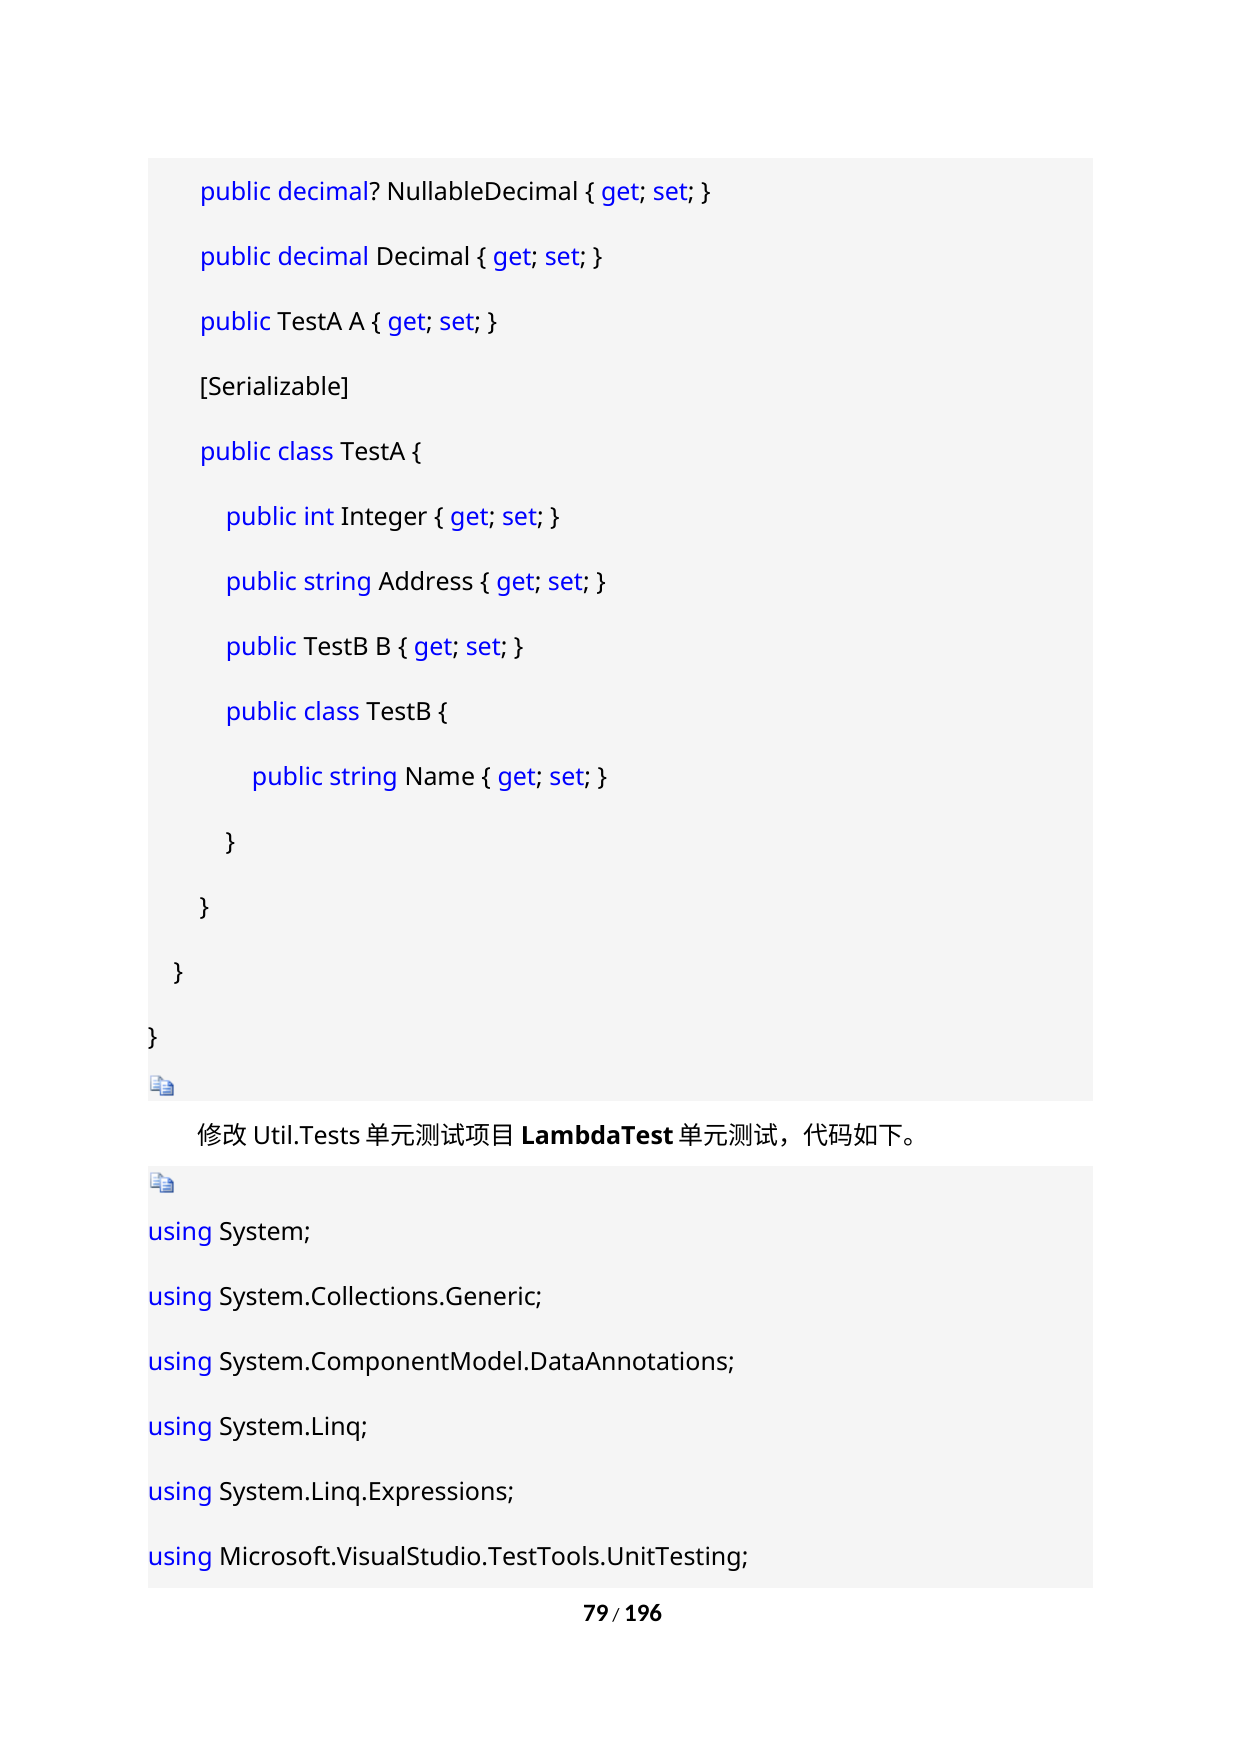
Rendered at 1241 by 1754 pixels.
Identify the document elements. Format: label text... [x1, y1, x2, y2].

text using Microsoft.VisualStudio.TestTools.UnitTesting; [148, 1523, 1093, 1588]
picture [147, 1069, 179, 1101]
text public int Integer { get; set; } [148, 483, 1093, 548]
text using System.Collections.Generic; [148, 1263, 1093, 1328]
text public decimal? NullableDecimal { get; set; } [148, 158, 1093, 223]
text } [148, 808, 1093, 873]
text } [148, 873, 1093, 938]
text } [148, 938, 1093, 1003]
text public string Name { get; set; } [148, 743, 1093, 808]
text using System; [148, 1198, 1093, 1263]
text 修改Util.Tests单元测试项目LambdaTest单元测试，代码如下。 [148, 1101, 1093, 1166]
text using System.Linq.Expressions; [148, 1458, 1093, 1523]
text public TestA A { get; set; } [148, 288, 1093, 353]
text public decimal Decimal { get; set; } [148, 223, 1093, 288]
text [Serializable] [148, 353, 1093, 418]
picture [147, 1166, 179, 1198]
text } [148, 1003, 1093, 1068]
text public string Address { get; set; } [148, 548, 1093, 613]
text using System.Linq; [148, 1393, 1093, 1458]
text using System.ComponentModel.DataAnnotations; [148, 1328, 1093, 1393]
text public class TestA { [148, 418, 1093, 483]
text public TestB B { get; set; } [148, 613, 1093, 678]
text public class TestB { [148, 678, 1093, 743]
